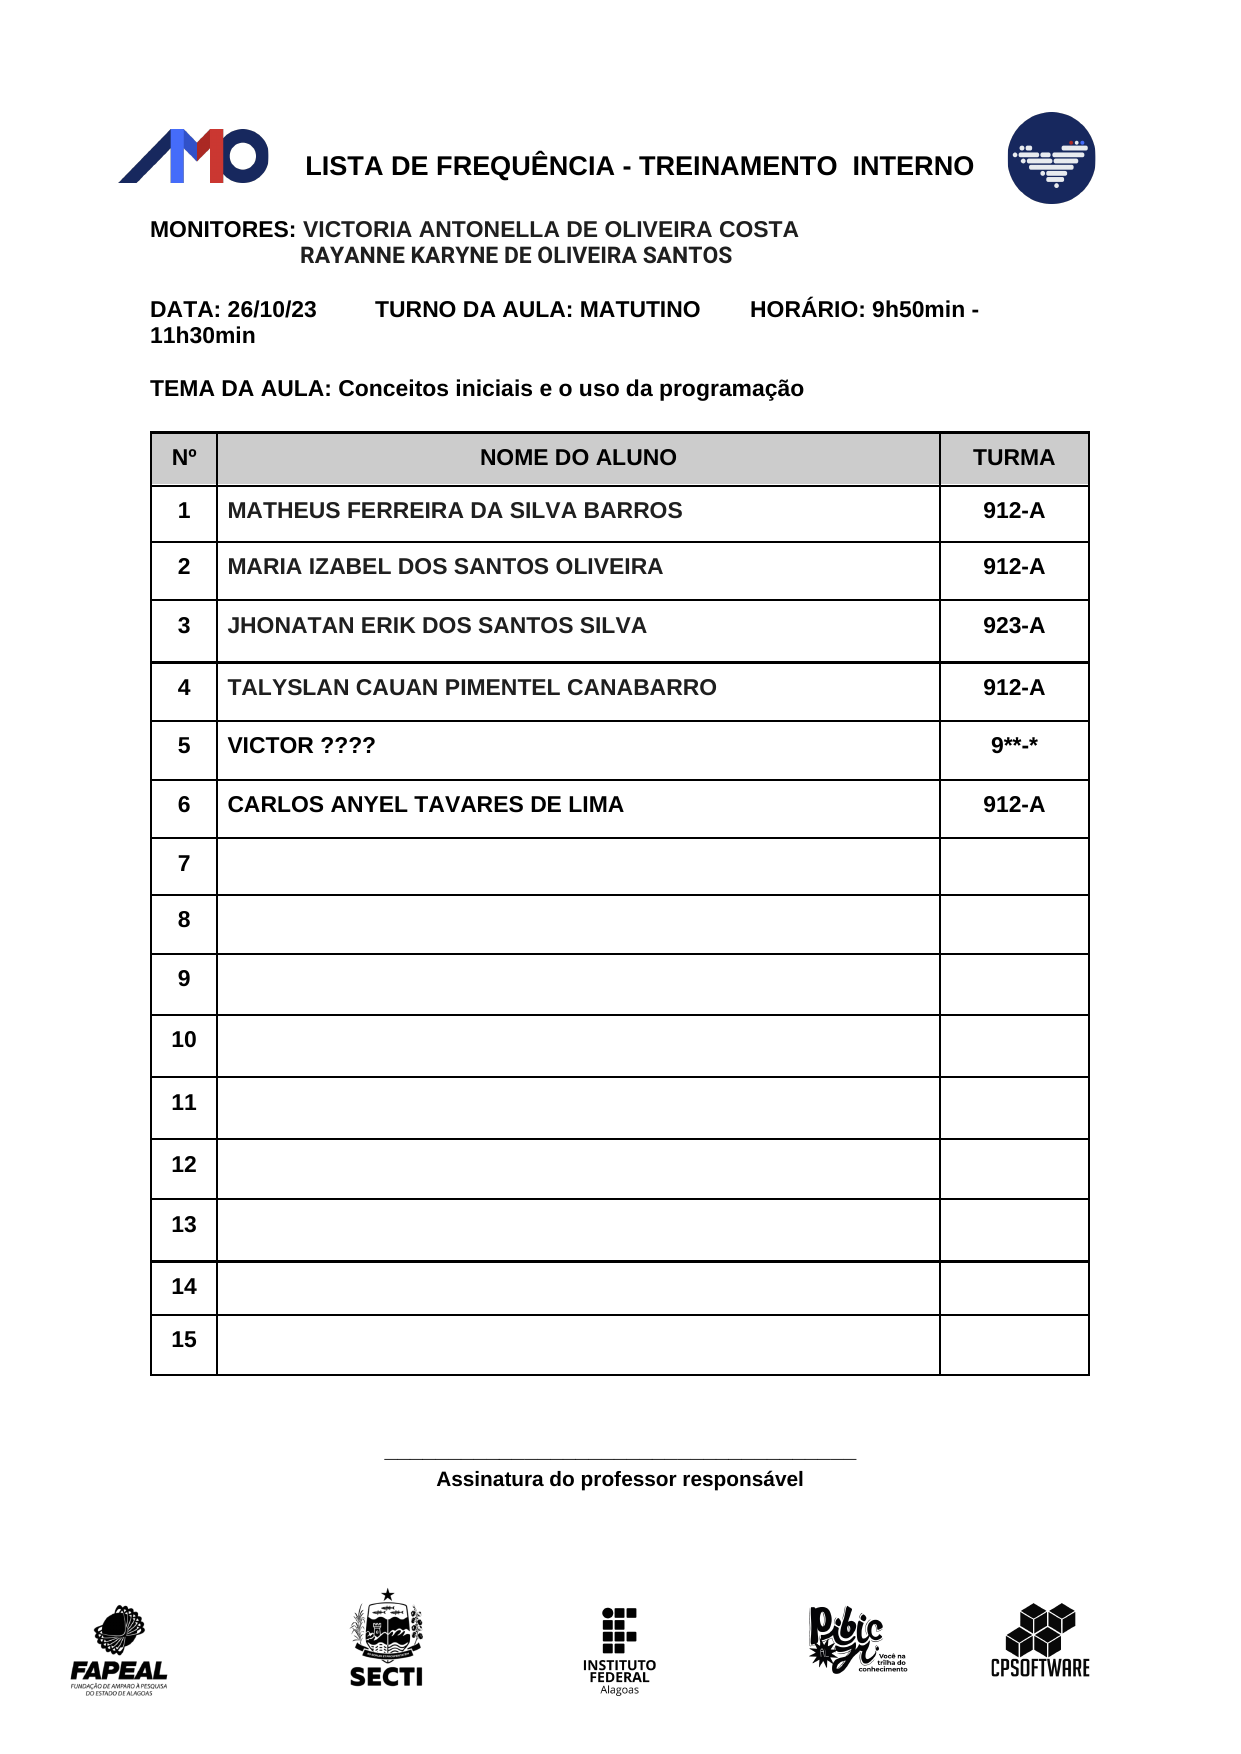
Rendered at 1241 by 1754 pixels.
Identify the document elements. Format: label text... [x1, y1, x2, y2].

table_cell [218, 1078, 939, 1138]
table_cell [941, 955, 1088, 1014]
table_cell [941, 896, 1088, 952]
table_cell 12 [152, 1140, 216, 1198]
table_cell [941, 1140, 1088, 1198]
table_cell [941, 1263, 1088, 1313]
table_cell 11 [152, 1078, 216, 1138]
text _____________________________________ [150, 1436, 1090, 1463]
table_cell [218, 1200, 939, 1260]
table_header NOME DO ALUNO [218, 434, 939, 484]
table_cell JHONATAN ERIK DOS SANTOS SILVA [218, 601, 939, 661]
text TEMA DA AULA: Conceitos iniciais e o uso da programação [150, 375, 1090, 401]
table_cell 912-A [941, 664, 1088, 720]
table_header Nº [152, 434, 216, 484]
table_cell 4 [152, 664, 216, 720]
table_cell [941, 1200, 1088, 1260]
table_cell 7 [152, 839, 216, 894]
table_cell 912-A [941, 781, 1088, 837]
table_cell 912-A [941, 543, 1088, 599]
table_cell 5 [152, 722, 216, 778]
picture [991, 1601, 1090, 1678]
table_cell 2 [152, 543, 216, 599]
table_cell [941, 1316, 1088, 1374]
table_cell 14 [152, 1263, 216, 1313]
table_cell [941, 1016, 1088, 1076]
table_cell 13 [152, 1200, 216, 1260]
picture [118, 129, 269, 183]
picture [793, 1575, 923, 1705]
text Assinatura do professor responsável [150, 1467, 1090, 1491]
table_cell [218, 1263, 939, 1313]
table_cell [218, 896, 939, 952]
table_cell [218, 955, 939, 1014]
table_cell [941, 839, 1088, 894]
table_cell 15 [152, 1316, 216, 1374]
table_cell 912-A [941, 487, 1088, 541]
table_cell 9 [152, 955, 216, 1014]
table_cell 6 [152, 781, 216, 837]
table_cell 1 [152, 487, 216, 541]
text DATA: 26/10/23 TURNO DA AULA: MATUTINO HORÁRIO: 9h50min - 11h30min [150, 296, 1090, 348]
table_cell MATHEUS FERREIRA DA SILVA BARROS [218, 487, 939, 541]
table_cell 8 [152, 896, 216, 952]
table_cell [941, 1078, 1088, 1138]
table_header TURMA [941, 434, 1088, 484]
table_cell 10 [152, 1016, 216, 1076]
table_cell TALYSLAN CAUAN PIMENTEL CANABARRO [218, 664, 939, 720]
table_cell VICTOR ???? [218, 722, 939, 778]
picture [53, 1586, 177, 1716]
picture [344, 1586, 437, 1694]
table_cell 9**-* [941, 722, 1088, 778]
table_cell 923-A [941, 601, 1088, 661]
picture [1007, 112, 1096, 204]
picture [569, 1594, 668, 1709]
text MONITORES: VICTORIA ANTONELLA DE OLIVEIRA COSTA [150, 216, 1090, 242]
table_cell CARLOS ANYEL TAVARES DE LIMA [218, 781, 939, 837]
table_cell [218, 1316, 939, 1374]
table_cell 3 [152, 601, 216, 661]
table_cell [218, 839, 939, 894]
text RAYANNE KARYNE DE OLIVEIRA SANTOS [225, 242, 1090, 269]
text LISTA DE FREQUÊNCIA - TREINAMENTO INTERNO [269, 150, 1007, 181]
table_cell [218, 1140, 939, 1198]
table_cell [218, 1016, 939, 1076]
table_cell MARIA IZABEL DOS SANTOS OLIVEIRA [218, 543, 939, 599]
